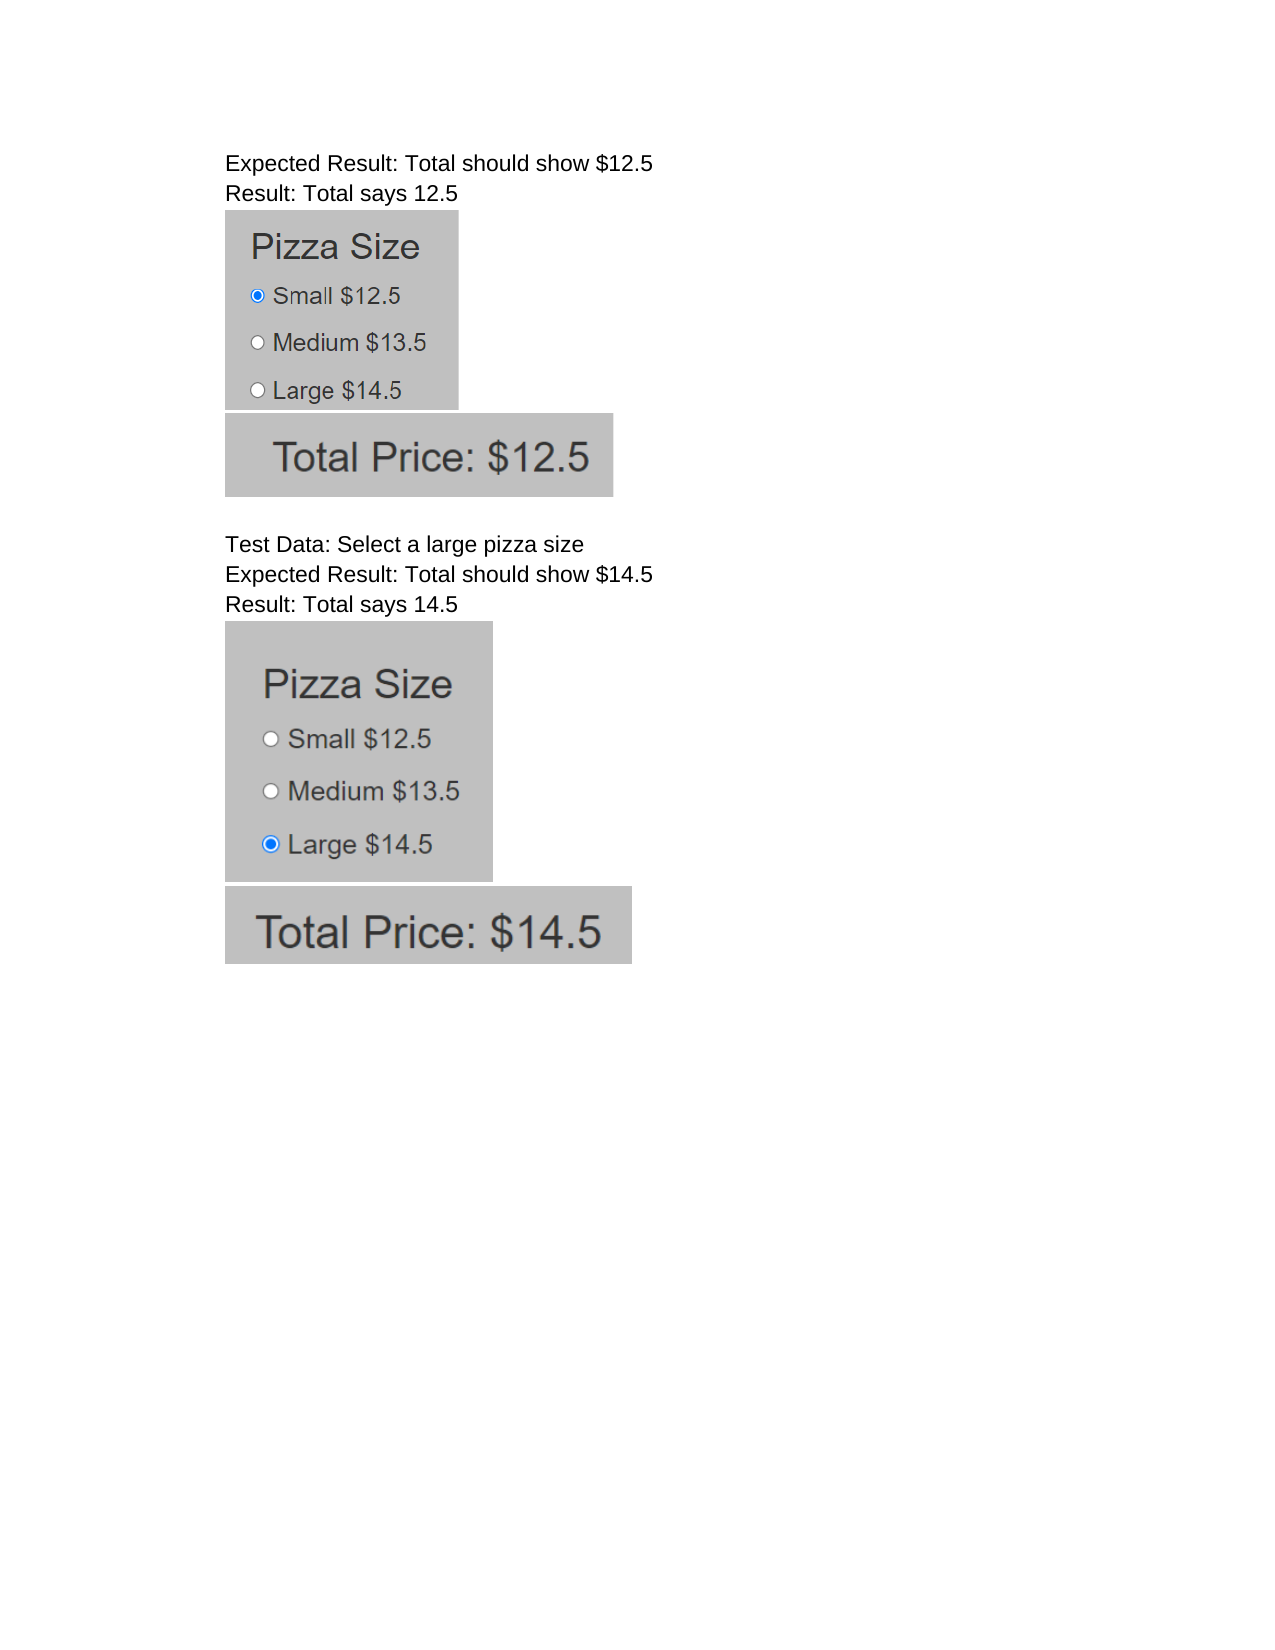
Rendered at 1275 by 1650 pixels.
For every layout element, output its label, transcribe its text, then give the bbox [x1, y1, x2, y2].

picture [225, 210, 459, 410]
picture [225, 413, 614, 497]
picture [225, 621, 493, 882]
text Test Data: Select a large pizza size [150, 531, 1125, 557]
text Expected Result: Total should show $12.5 [150, 150, 1125, 176]
text Result: Total says 12.5 [150, 180, 1125, 207]
picture [225, 886, 632, 964]
text Expected Result: Total should show $14.5 [150, 561, 1125, 588]
text Result: Total says 14.5 [150, 591, 1125, 618]
